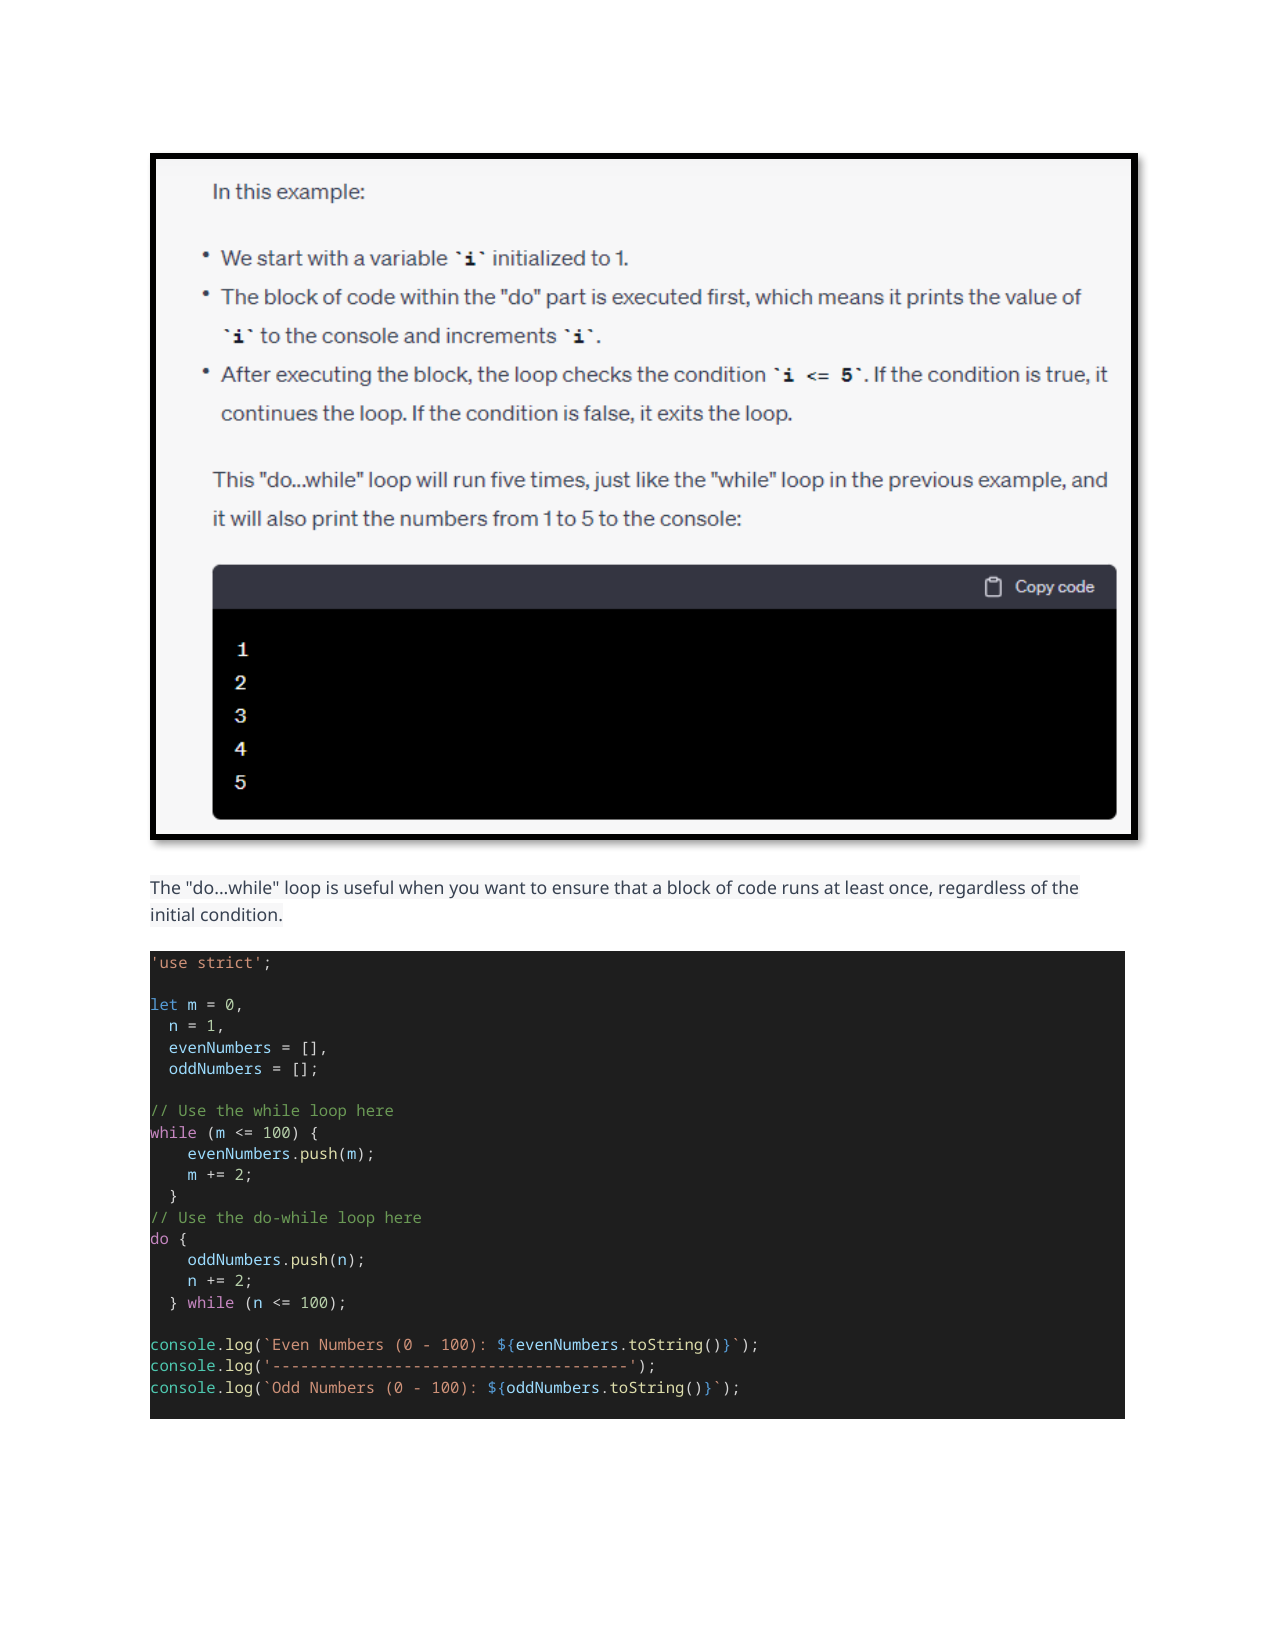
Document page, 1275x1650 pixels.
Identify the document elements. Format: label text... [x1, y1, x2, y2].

text do { [150, 1228, 1125, 1249]
text oddNumbers.push(n); [150, 1249, 1125, 1270]
text evenNumbers = [], [150, 1036, 1125, 1058]
text 'use strict'; [150, 951, 1125, 973]
text let m = 0, [150, 994, 1125, 1015]
text evenNumbers.push(m); [150, 1143, 1125, 1164]
text The "do...while" loop is useful when you want to ensure that a block of code runs at least once, regardless of the initial condition. [150, 875, 1125, 927]
text oddNumbers = []; [150, 1058, 1125, 1079]
text while (m <= 100) { [150, 1121, 1125, 1143]
text console.log('--------------------------------------'); [150, 1355, 1125, 1376]
text n += 2; [150, 1270, 1125, 1291]
text // Use the while loop here [150, 1100, 1125, 1121]
text n = 1, [150, 1015, 1125, 1036]
text m += 2; [150, 1164, 1125, 1185]
text // Use the do-while loop here [150, 1206, 1125, 1228]
text console.log(`Odd Numbers (0 - 100): ${oddNumbers.toString()}`); [150, 1376, 1125, 1398]
text console.log(`Even Numbers (0 - 100): ${evenNumbers.toString()}`); [150, 1334, 1125, 1355]
picture [156, 159, 1131, 834]
text } while (n <= 100); [150, 1291, 1125, 1313]
text } [150, 1185, 1125, 1206]
